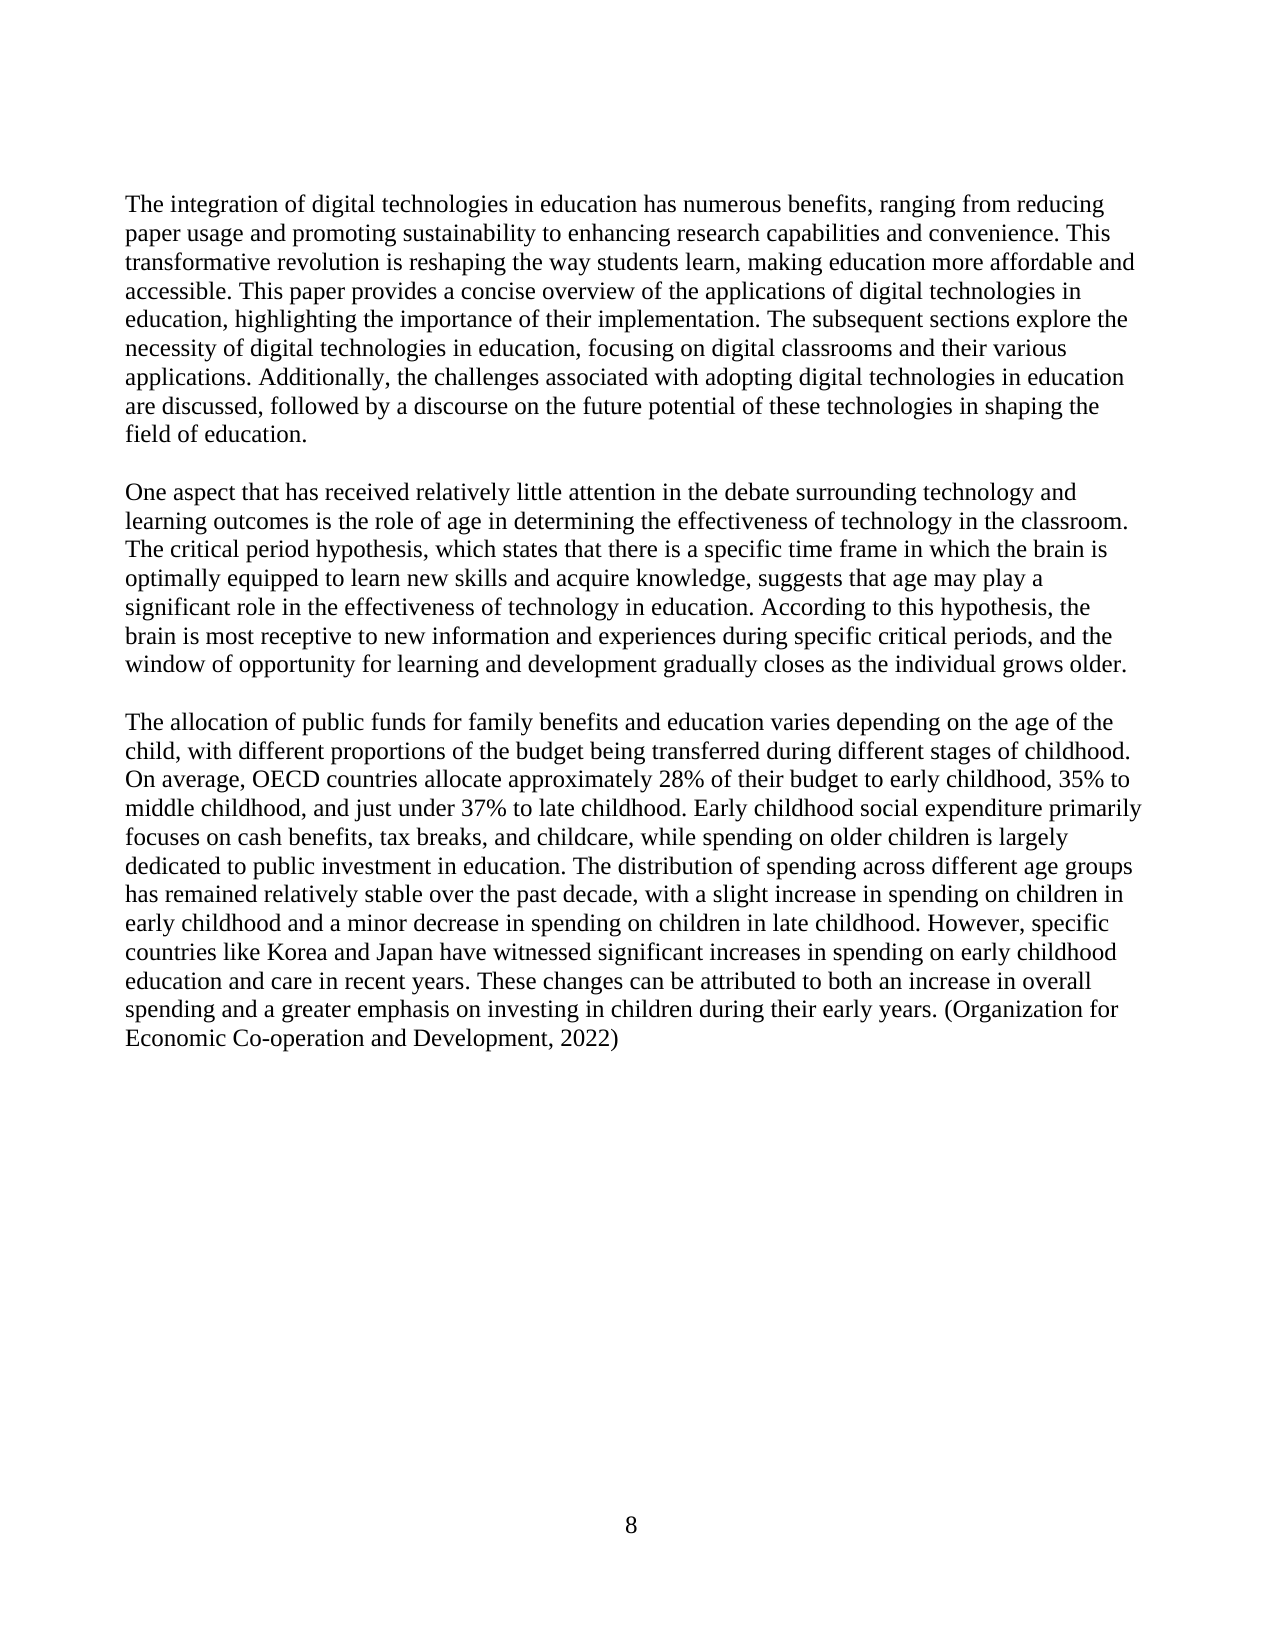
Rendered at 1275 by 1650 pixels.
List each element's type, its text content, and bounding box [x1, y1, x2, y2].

text The allocation of public funds for family benefits and education varies depending on the age of the child, with different proportions of the budget being transferred during different stages of childhood. On average, OECD countries allocate approximately 28% of their budget to early childhood, 35% to middle childhood, and just under 37% to late childhood. Early childhood social expenditure primarily focuses on cash benefits, tax breaks, and childcare, while spending on older children is largely dedicated to public investment in education. The distribution of spending across different age groups has remained relatively stable over the past decade, with a slight increase in spending on children in early childhood and a minor decrease in spending on children in late childhood. However, specific countries like Korea and Japan have witnessed significant increases in spending on early childhood education and care in recent years. These changes can be attributed to both an increase in overall spending and a greater emphasis on investing in children during their early years. [125, 707, 1148, 1052]
text One aspect that has received relatively little attention in the debate surrounding technology and learning outcomes is the role of age in determining the effectiveness of technology in the classroom. The critical period hypothesis, which states that there is a specific time frame in which the brain is optimally equipped to learn new skills and acquire knowledge, suggests that age may play a significant role in the effectiveness of technology in education. According to this hypothesis, the brain is most receptive to new information and experiences during specific critical periods, and the window of opportunity for learning and development gradually closes as the individual grows older. [125, 477, 1148, 678]
text The integration of digital technologies in education has numerous benefits, ranging from reducing paper usage and promoting sustainability to enhancing research capabilities and convenience. This transformative revolution is reshaping the way students learn, making education more affordable and accessible. This paper provides a concise overview of the applications of digital technologies in education, highlighting the importance of their implementation. The subsequent sections explore the necessity of digital technologies in education, focusing on digital classrooms and their various applications. Additionally, the challenges associated with adopting digital technologies in education are discussed, followed by a discourse on the future potential of these technologies in shaping the field of education. [125, 189, 1148, 448]
